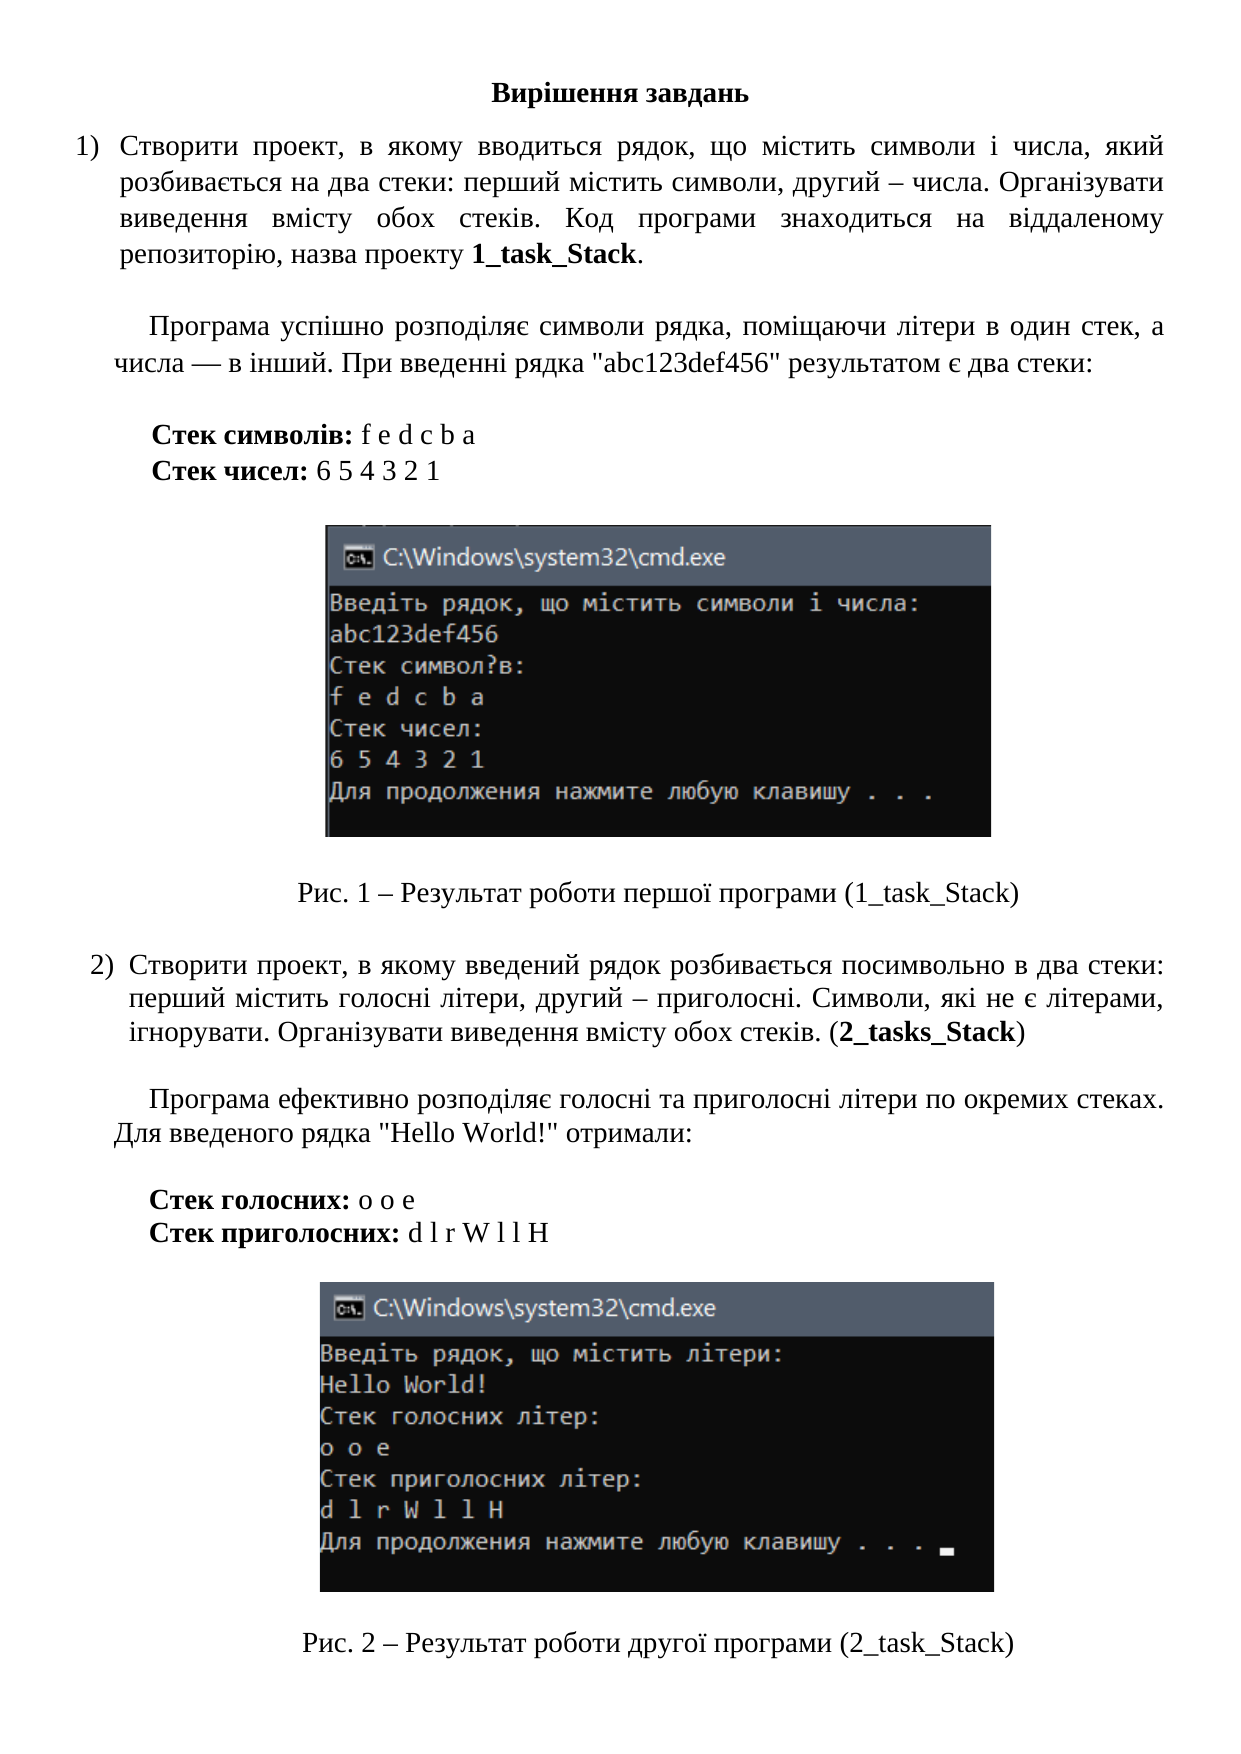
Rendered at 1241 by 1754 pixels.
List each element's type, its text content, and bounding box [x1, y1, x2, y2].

list Створити проект, в якому вводиться рядок, що містить символи і числа, який розбивається на два стеки: перший містить символи, другий – числа. Організувати виведення вмісту обох стеків. Код програми знаходиться на віддаленому репозиторію, назва проекту 1_task_Stack. [75, 128, 1165, 270]
picture [319, 1282, 995, 1592]
list Стек голосних: o o e [114, 1182, 1165, 1215]
list Стек приголосних: d l r W l l H [114, 1215, 1165, 1249]
text Вирішення завдань [75, 75, 1165, 108]
list Рис. 2 – Результат роботи другої програми (2_task_Stack) [151, 1625, 1165, 1659]
list Програма успішно розподіляє символи рядка, поміщаючи літери в один стек, а числа — в інший. При введенні рядка "abc123def456" результатом є два стеки: [114, 308, 1165, 378]
list Рис. 1 – Результат роботи першої програми (1_task_Stack) [151, 875, 1165, 908]
picture [325, 525, 992, 837]
list Стек чисел: 6 5 4 3 2 1 [151, 453, 1165, 487]
list Стек символів: f e d c b a [151, 417, 1165, 451]
list Створити проект, в якому введений рядок розбивається посимвольно в два стеки: перший містить голосні літери, другий – приголосні. Символи, які не є літерами, ігнорувати. Організувати виведення вмісту обох стеків. (2_tasks_Stack) [90, 947, 1165, 1048]
list Програма ефективно розподіляє голосні та приголосні літери по окремих стеках. Для введеного рядка "Hello World!" отримали: [114, 1081, 1165, 1148]
